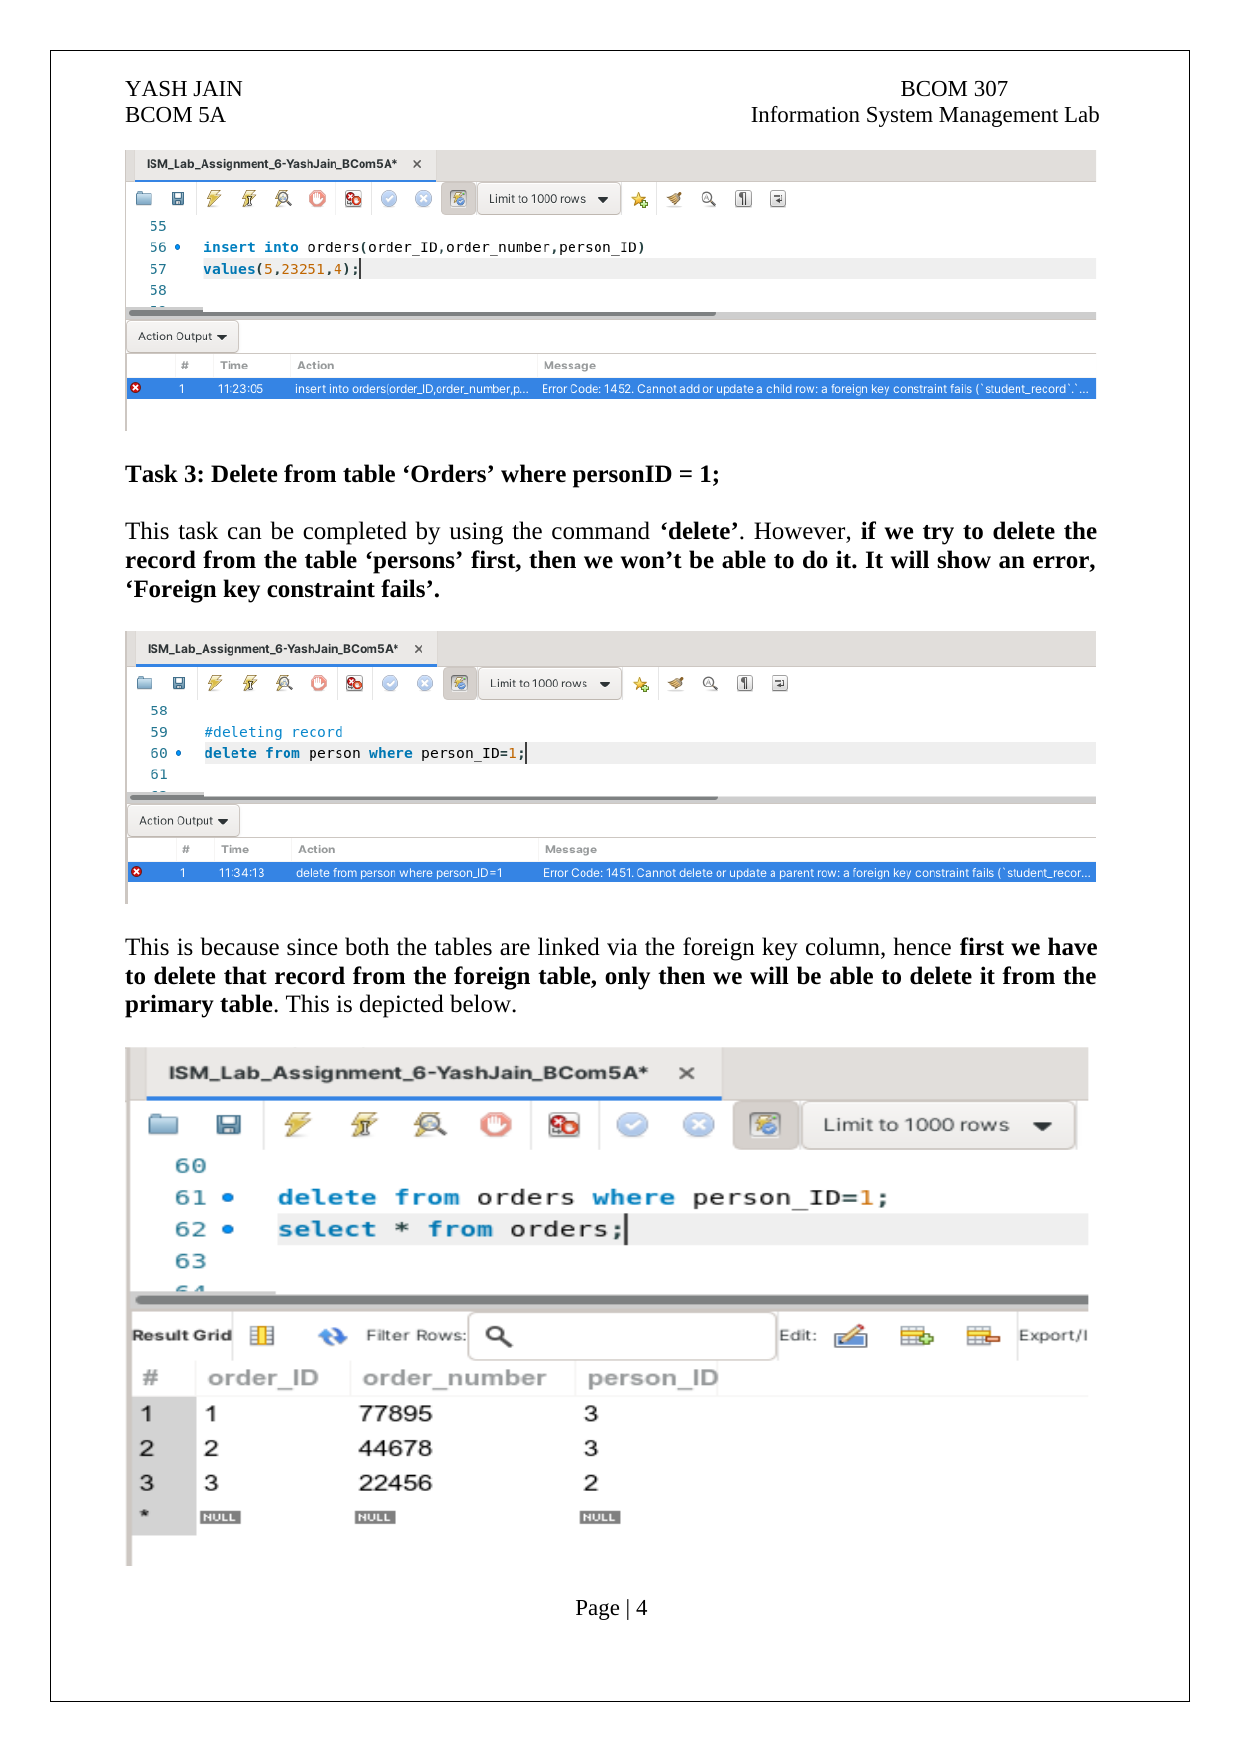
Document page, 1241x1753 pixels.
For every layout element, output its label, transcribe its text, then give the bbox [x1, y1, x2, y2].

picture [125, 631, 1096, 904]
text Task 3: Delete from table ‘Orders’ where personID = 1; [125, 459, 1097, 488]
picture [125, 150, 1097, 431]
picture [125, 1047, 1089, 1566]
text This task can be completed by using the command ‘delete’. However, if we try to delete the record from the table ‘persons’ first, then we won’t be able to do it. It will show an error, ‘Foreign key constraint fails’. [125, 516, 1097, 603]
text This is because since both the tables are linked via the foreign key column, hence first we have to delete that record from the foreign table, only then we will be able to delete it from the primary table. This is depicted below. [125, 932, 1097, 1018]
